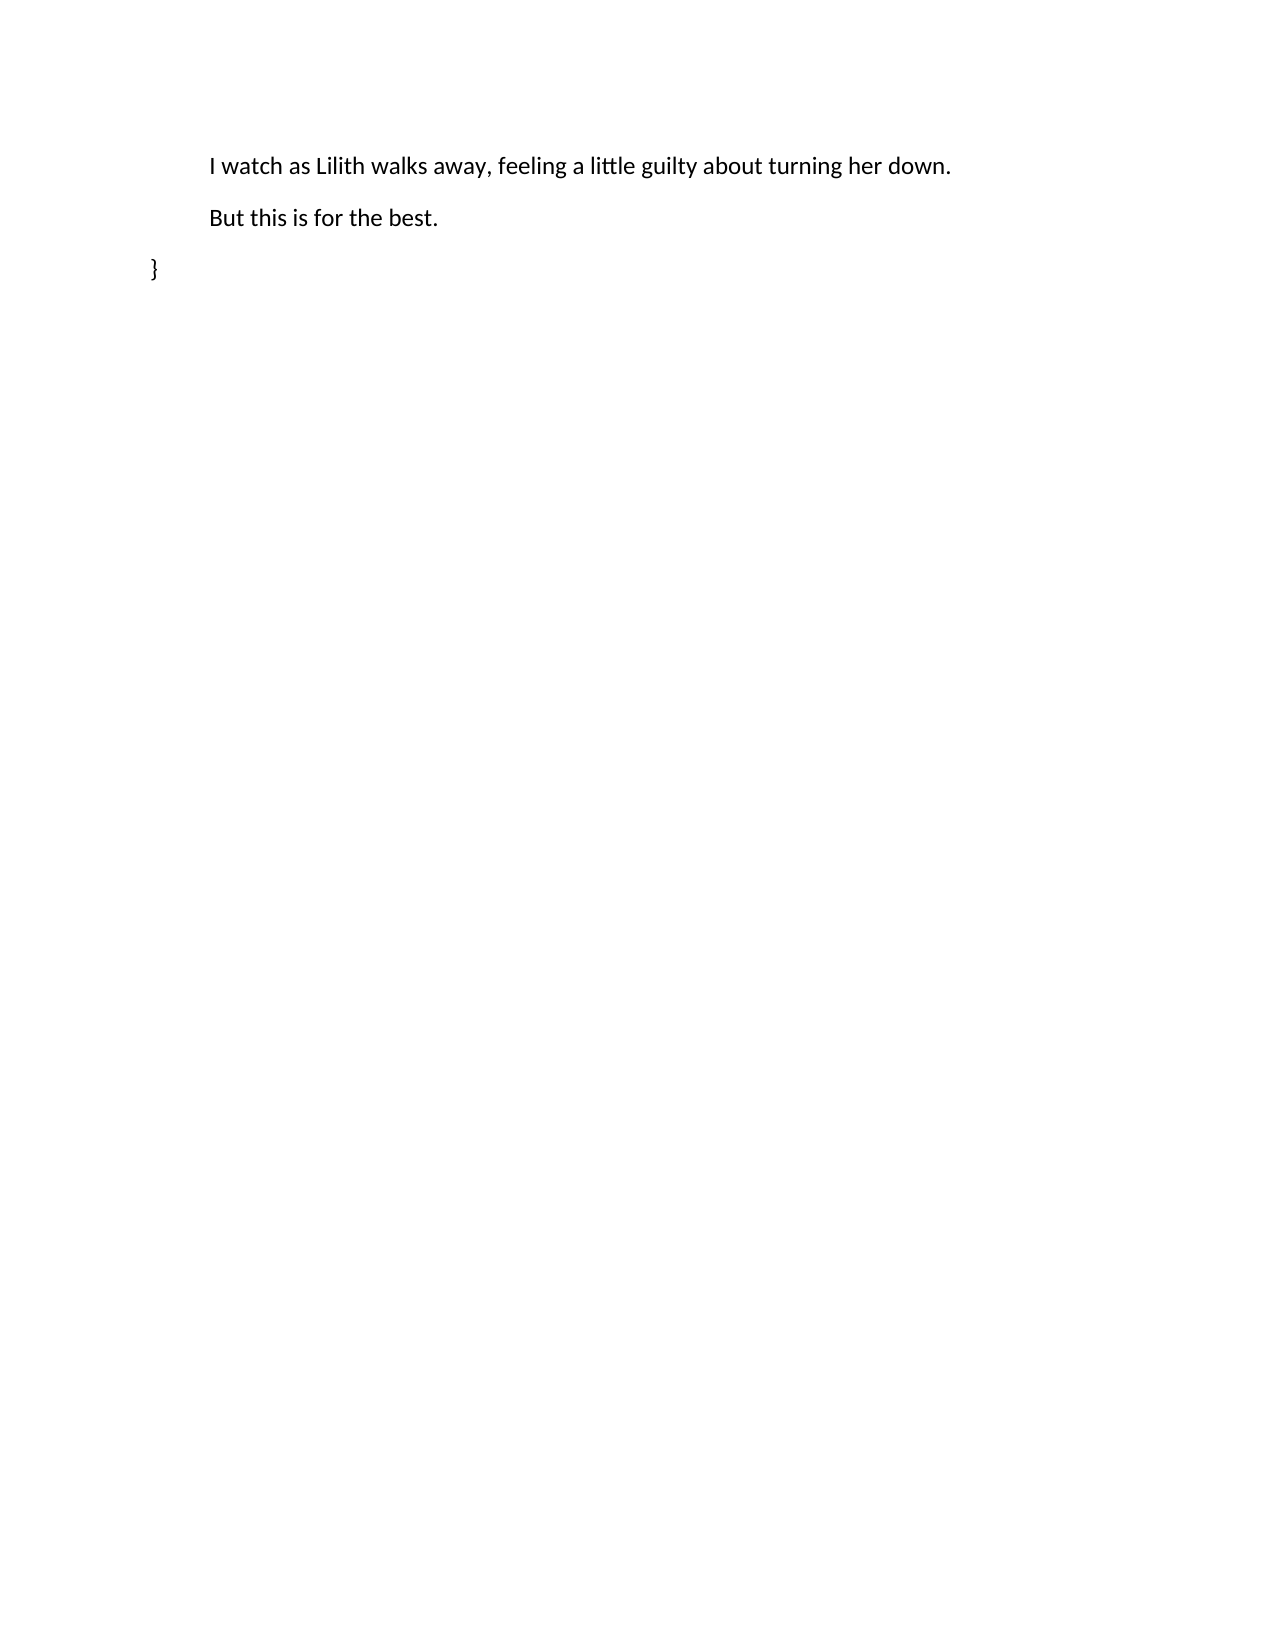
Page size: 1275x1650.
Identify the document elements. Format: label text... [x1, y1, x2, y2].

text But this is for the best. [209, 202, 1125, 232]
text } [150, 253, 1125, 284]
text I watch as Lilith walks away, feeling a little guilty about turning her down. [209, 150, 1125, 181]
